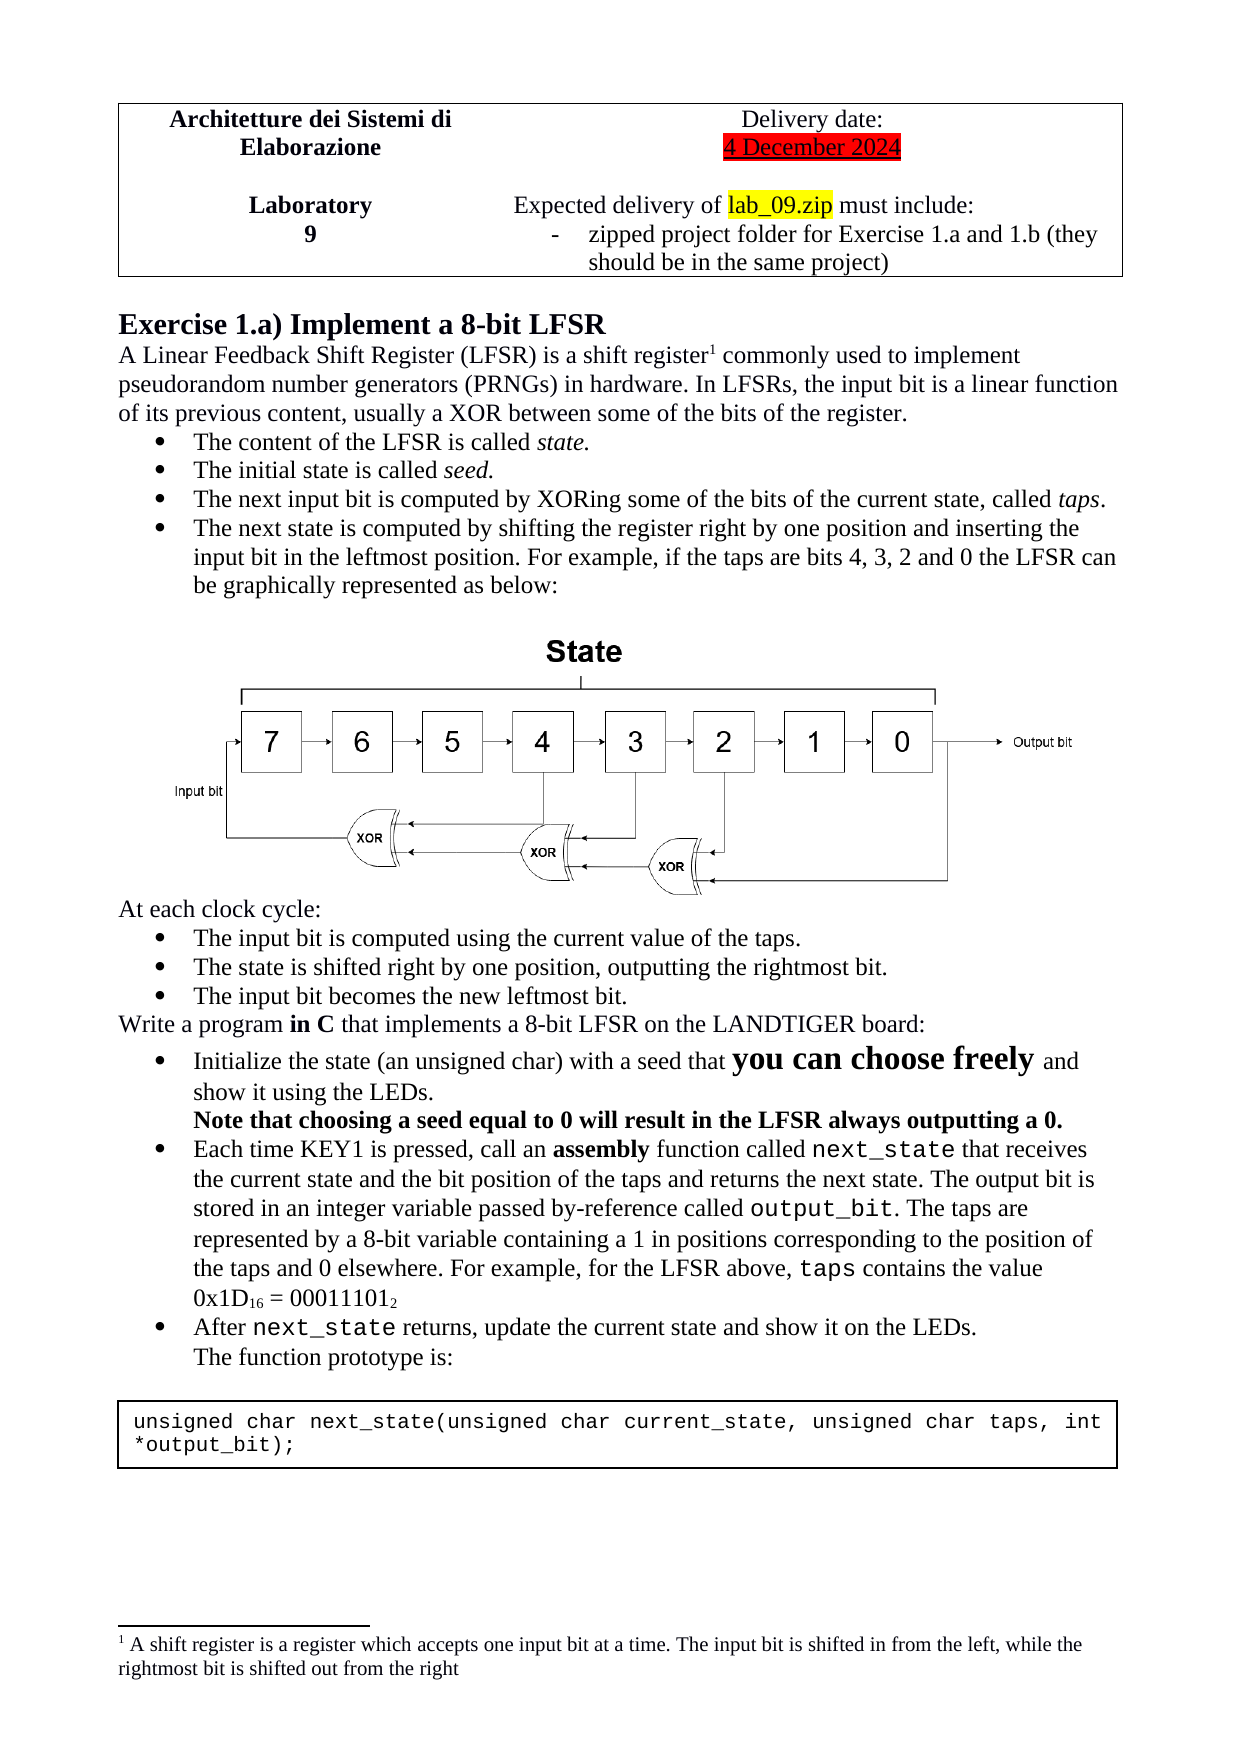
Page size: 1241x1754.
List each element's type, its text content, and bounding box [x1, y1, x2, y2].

list The function prototype is: [193, 1342, 1122, 1371]
text Exercise 1.a) Implement a 8-bit LFSR [118, 306, 1122, 341]
picture [158, 628, 1082, 895]
list The input bit is computed using the current value of the taps. [156, 923, 1122, 952]
list The content of the LFSR is called state. [156, 427, 1122, 456]
list Each time KEY1 is pressed, call an assembly function called next_state that receives the current state and the bit position of the taps and returns the next state. The output bit is stored in an integer variable passed by-reference called output_bit. The taps are represented by a 8-bit variable containing a 1 in positions corresponding to the position of the taps and 0 elsewhere. For example, for the LFSR above, taps contains the value [156, 1134, 1122, 1283]
text At each clock cycle: [118, 894, 1122, 923]
table_header Delivery date: 4 December 2024 [502, 104, 1122, 190]
text Write a program in C that implements a 8-bit LFSR on the LANDTIGER board: [118, 1009, 1122, 1038]
list The initial state is called seed. [156, 456, 1122, 484]
list After next_state returns, update the current state and show it on the LEDs. [156, 1312, 1122, 1342]
list Initialize the state (an unsigned char) with a seed that you can choose freely and show it using the LEDs. [156, 1038, 1122, 1105]
list The next state is computed by shifting the register right by one position and inserting the input bit in the leftmost position. For example, if the taps are bits 4, 3, 2 and 0 the LFSR can be graphically represented as below: [156, 513, 1122, 599]
list 0x1D16 = 000111012 [193, 1283, 1122, 1312]
list The input bit becomes the new leftmost bit. [156, 981, 1122, 1009]
table_cell Laboratory 9 [119, 190, 502, 276]
table_header Architetture dei Sistemi di Elaborazione [119, 104, 502, 190]
list Note that choosing a seed equal to 0 will result in the LFSR always outputting a 0. [193, 1105, 1122, 1134]
table_cell Expected delivery of lab_09.zip must include: zipped project folder for Exercise 1.a and 1.b (they should be in the same project) [502, 190, 1122, 276]
list The state is shifted right by one position, outputting the rightmost bit. [156, 952, 1122, 981]
list The next input bit is computed by XORing some of the bits of the current state, called taps. [156, 484, 1122, 513]
text A Linear Feedback Shift Register (LFSR) is a shift register commonly used to implement pseudorandom number generators (PRNGs) in hardware. In LFSRs, the input bit is a linear function of its previous content, usually a XOR between some of the bits of the register. [118, 341, 1122, 427]
